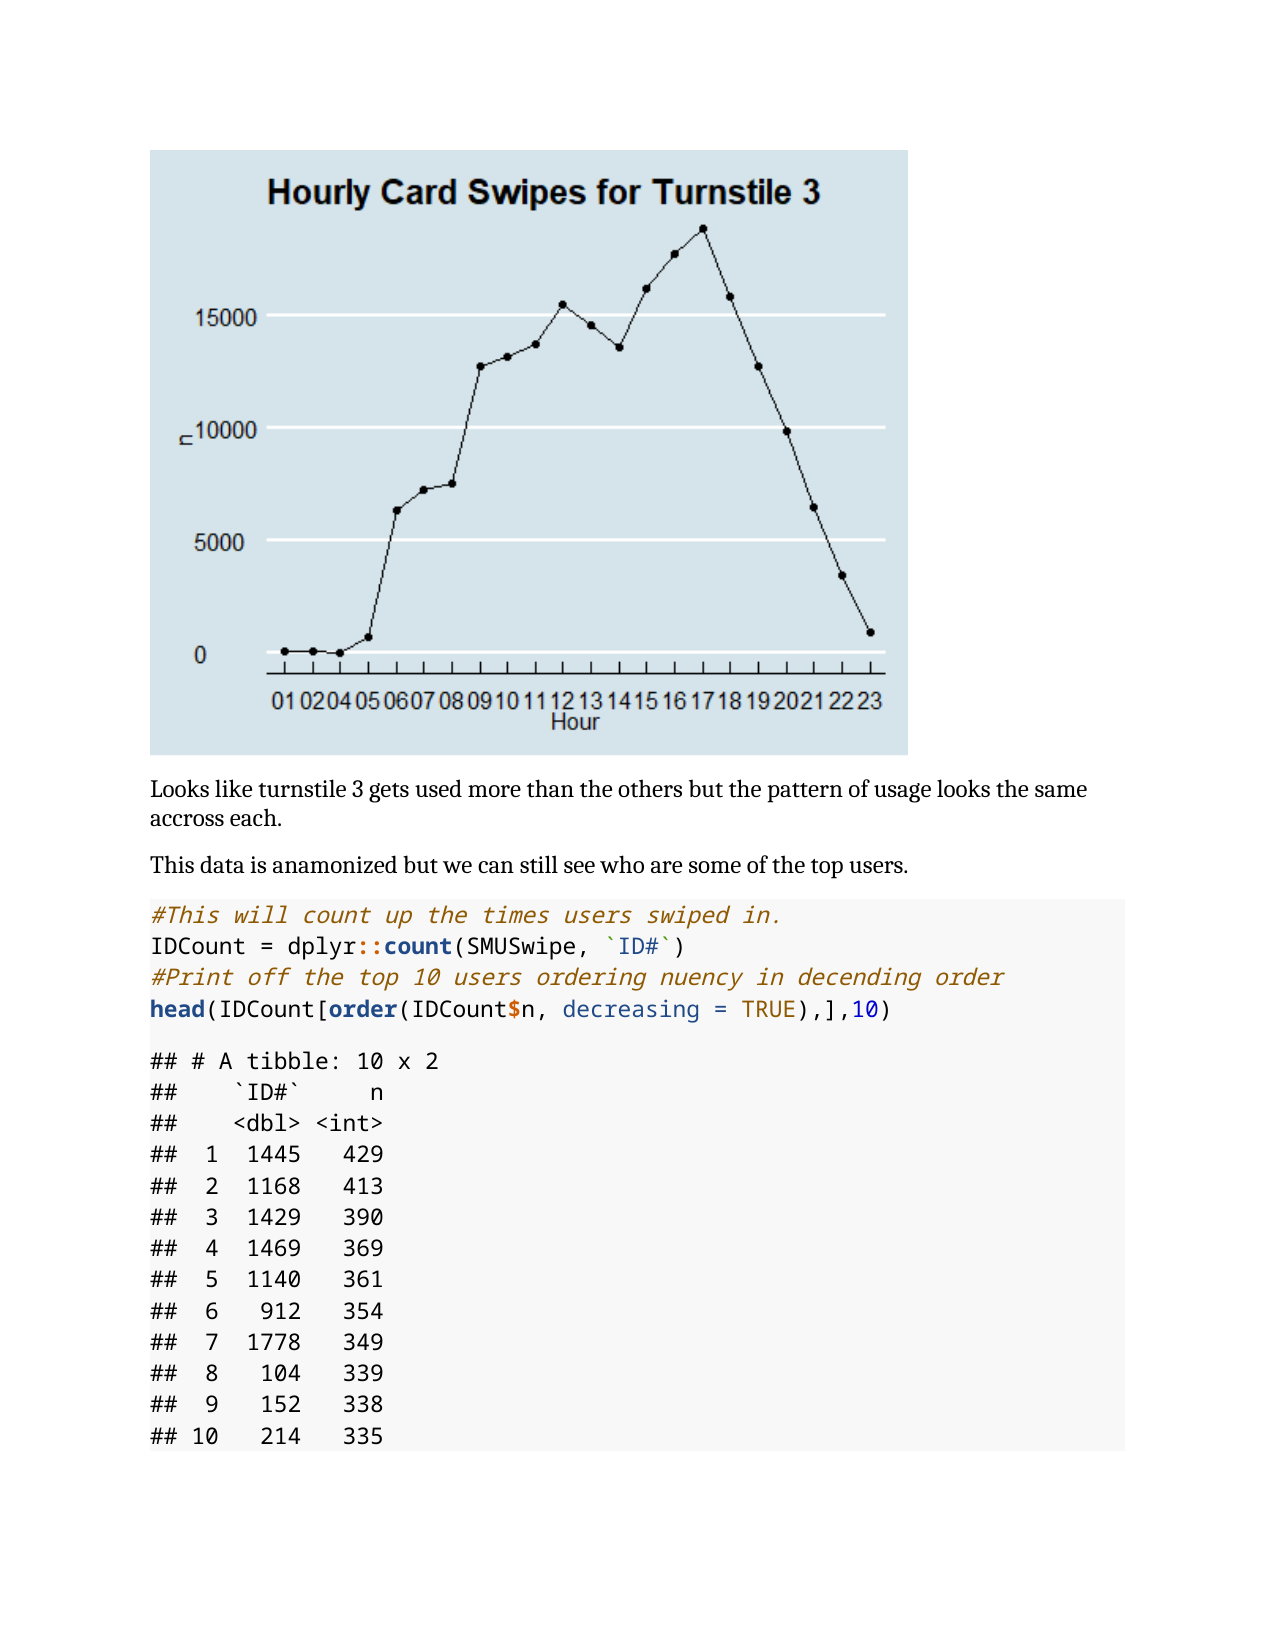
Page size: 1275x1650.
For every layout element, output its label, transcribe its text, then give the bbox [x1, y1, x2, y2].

text ## # A tibble: 10 x 2 ## `ID#` n ## <dbl> <int> ## 1 1445 429 ## 2 1168 413 ## 3 1429 390 ## 4 1469 369 ## 5 1140 361 ## 6 912 354 ## 7 1778 349 ## 8 104 339 ## 9 152 338 ## 10 214 335 [150, 1045, 1125, 1451]
text Looks like turnstile 3 gets used more than the others but the pattern of usage looks the same accross each. [150, 775, 1125, 833]
text This data is anamonized but we can still see who are some of the top users. [150, 851, 1125, 880]
picture [150, 150, 908, 757]
text #This will count up the times users swiped in. IDCount = dplyr::count(SMUSwipe, `ID#`) #Print off the top 10 users ordering nuency in decending order head(IDCount[order(IDCount$n, decreasing = TRUE),],10) [686, 899, 1125, 1024]
